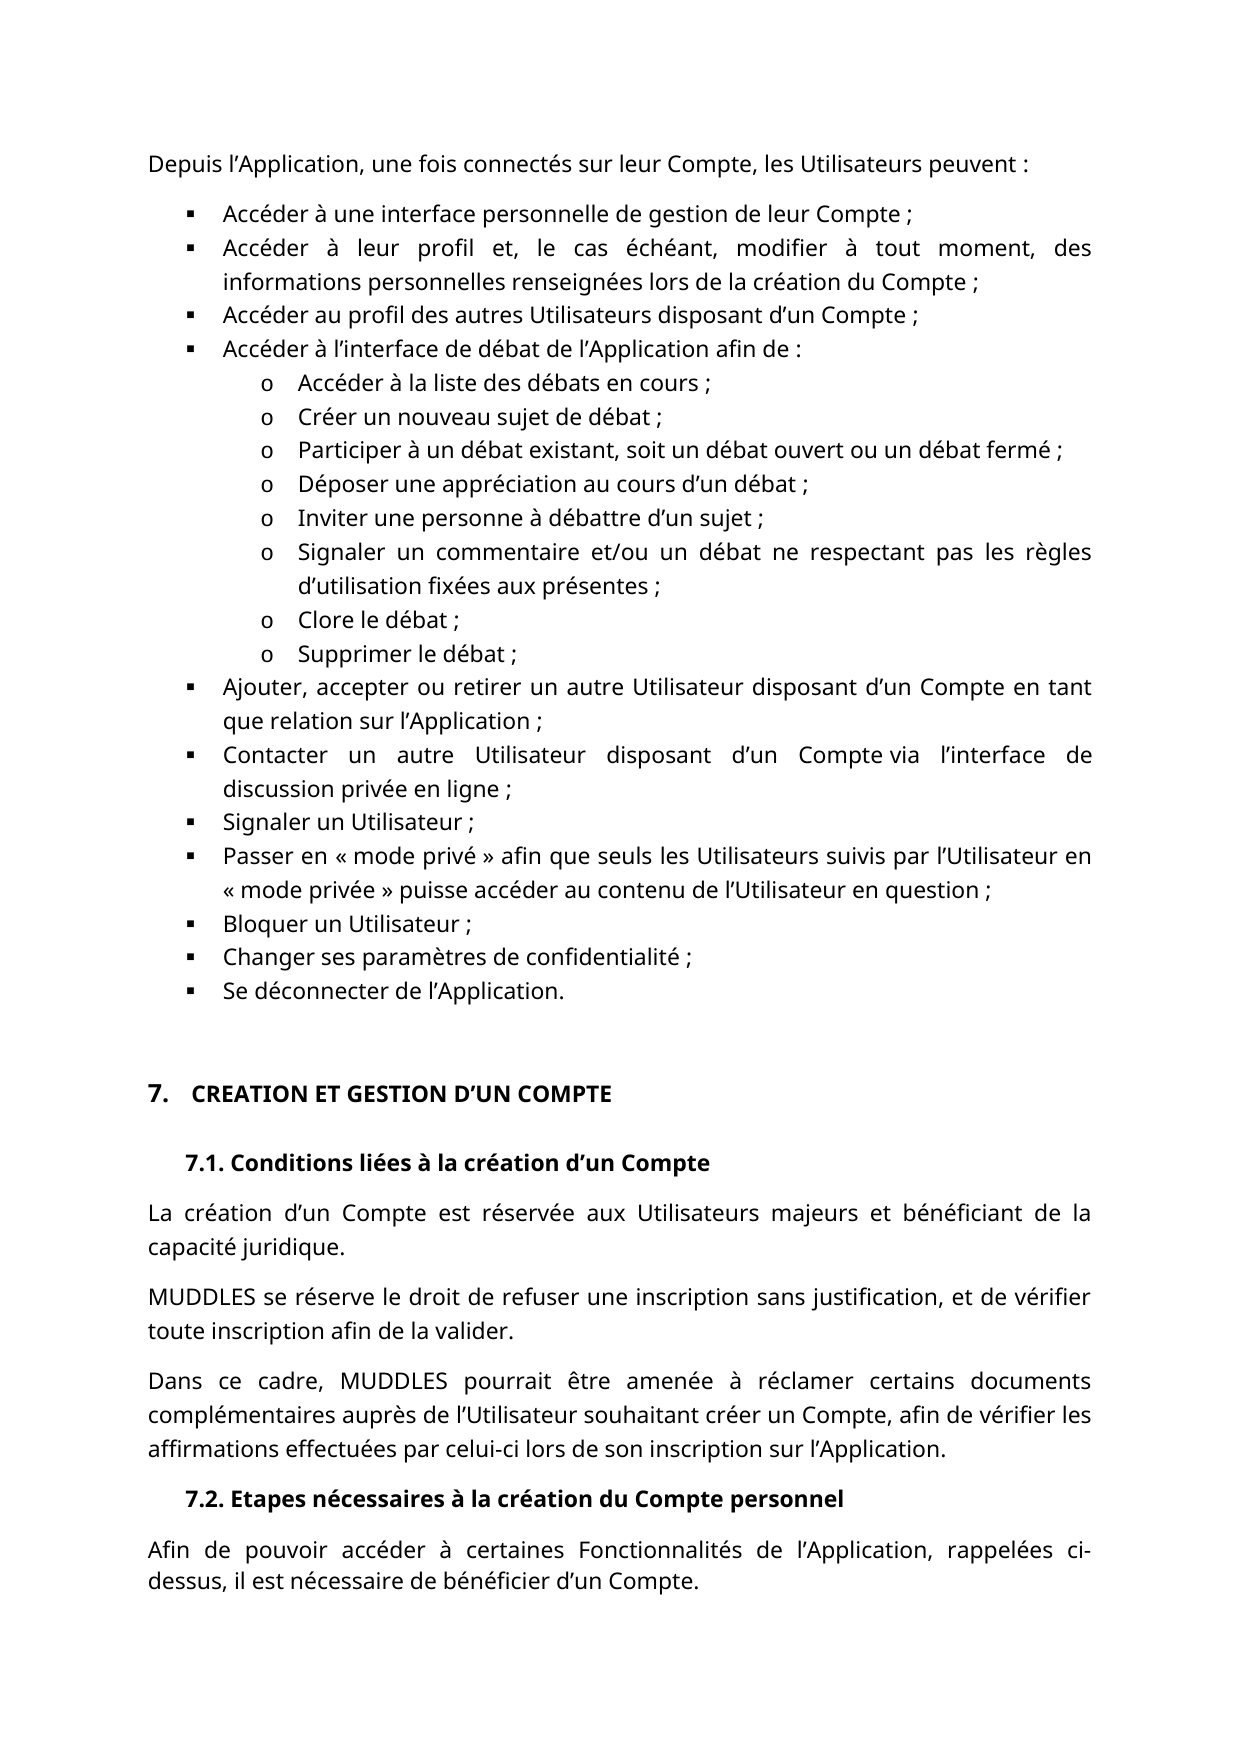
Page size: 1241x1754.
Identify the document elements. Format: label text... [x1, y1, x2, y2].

list Passer en « mode privé » afin que seuls les Utilisateurs suivis par l’Utilisateur en « mode privée » puisse accéder au contenu de l’Utilisateur en question ; [185, 840, 1093, 905]
list CREATION ET GESTION D’UN COMPTE [148, 1076, 1093, 1110]
text MUDDLES se réserve le droit de refuser une inscription sans justification, et de vérifier toute inscription afin de la valider. [148, 1281, 1093, 1346]
list Signaler un commentaire et/ou un débat ne respectant pas les règles d’utilisation fixées aux présentes ; [260, 536, 1093, 601]
list Conditions liées à la création d’un Compte [185, 1146, 1093, 1178]
list Changer ses paramètres de confidentialité ; [185, 941, 1093, 973]
list Créer un nouveau sujet de débat ; [260, 401, 1093, 432]
list Signaler un Utilisateur ; [185, 806, 1093, 838]
list Déposer une appréciation au cours d’un débat ; [260, 468, 1093, 500]
text La création d’un Compte est réservée aux Utilisateurs majeurs et bénéficiant de la capacité juridique. [148, 1197, 1093, 1262]
list Se déconnecter de l’Application. [185, 975, 1093, 1006]
text Depuis l’Application, une fois connectés sur leur Compte, les Utilisateurs peuvent : [148, 148, 1093, 179]
list Ajouter, accepter ou retirer un autre Utilisateur disposant d’un Compte en tant que relation sur l’Application ; [185, 671, 1093, 736]
list Clore le débat ; [260, 604, 1093, 635]
text Dans ce cadre, MUDDLES pourrait être amenée à réclamer certains documents complémentaires auprès de l’Utilisateur souhaitant créer un Compte, afin de vérifier les affirmations effectuées par celui-ci lors de son inscription sur l’Application. [148, 1365, 1093, 1464]
list Participer à un débat existant, soit un débat ouvert ou un débat fermé ; [260, 434, 1093, 466]
text Afin de pouvoir accéder à certaines Fonctionnalités de l’Application, rappelées ci-dessus, il est nécessaire de bénéficier d’un Compte. [148, 1533, 1093, 1596]
list Etapes nécessaires à la création du Compte personnel [185, 1483, 1093, 1514]
list Inviter une personne à débattre d’un sujet ; [260, 502, 1093, 533]
list Accéder à une interface personnelle de gestion de leur Compte ; [185, 198, 1093, 229]
list Accéder à l’interface de débat de l’Application afin de : [185, 333, 1093, 364]
list Bloquer un Utilisateur ; [185, 908, 1093, 939]
list Accéder à leur profil et, le cas échéant, modifier à tout moment, des informations personnelles renseignées lors de la création du Compte ; [185, 232, 1093, 297]
list Accéder à la liste des débats en cours ; [260, 367, 1093, 398]
list Supprimer le débat ; [260, 637, 1093, 669]
list Contacter un autre Utilisateur disposant d’un Compte via l’interface de discussion privée en ligne ; [185, 739, 1093, 804]
list Accéder au profil des autres Utilisateurs disposant d’un Compte ; [185, 299, 1093, 331]
